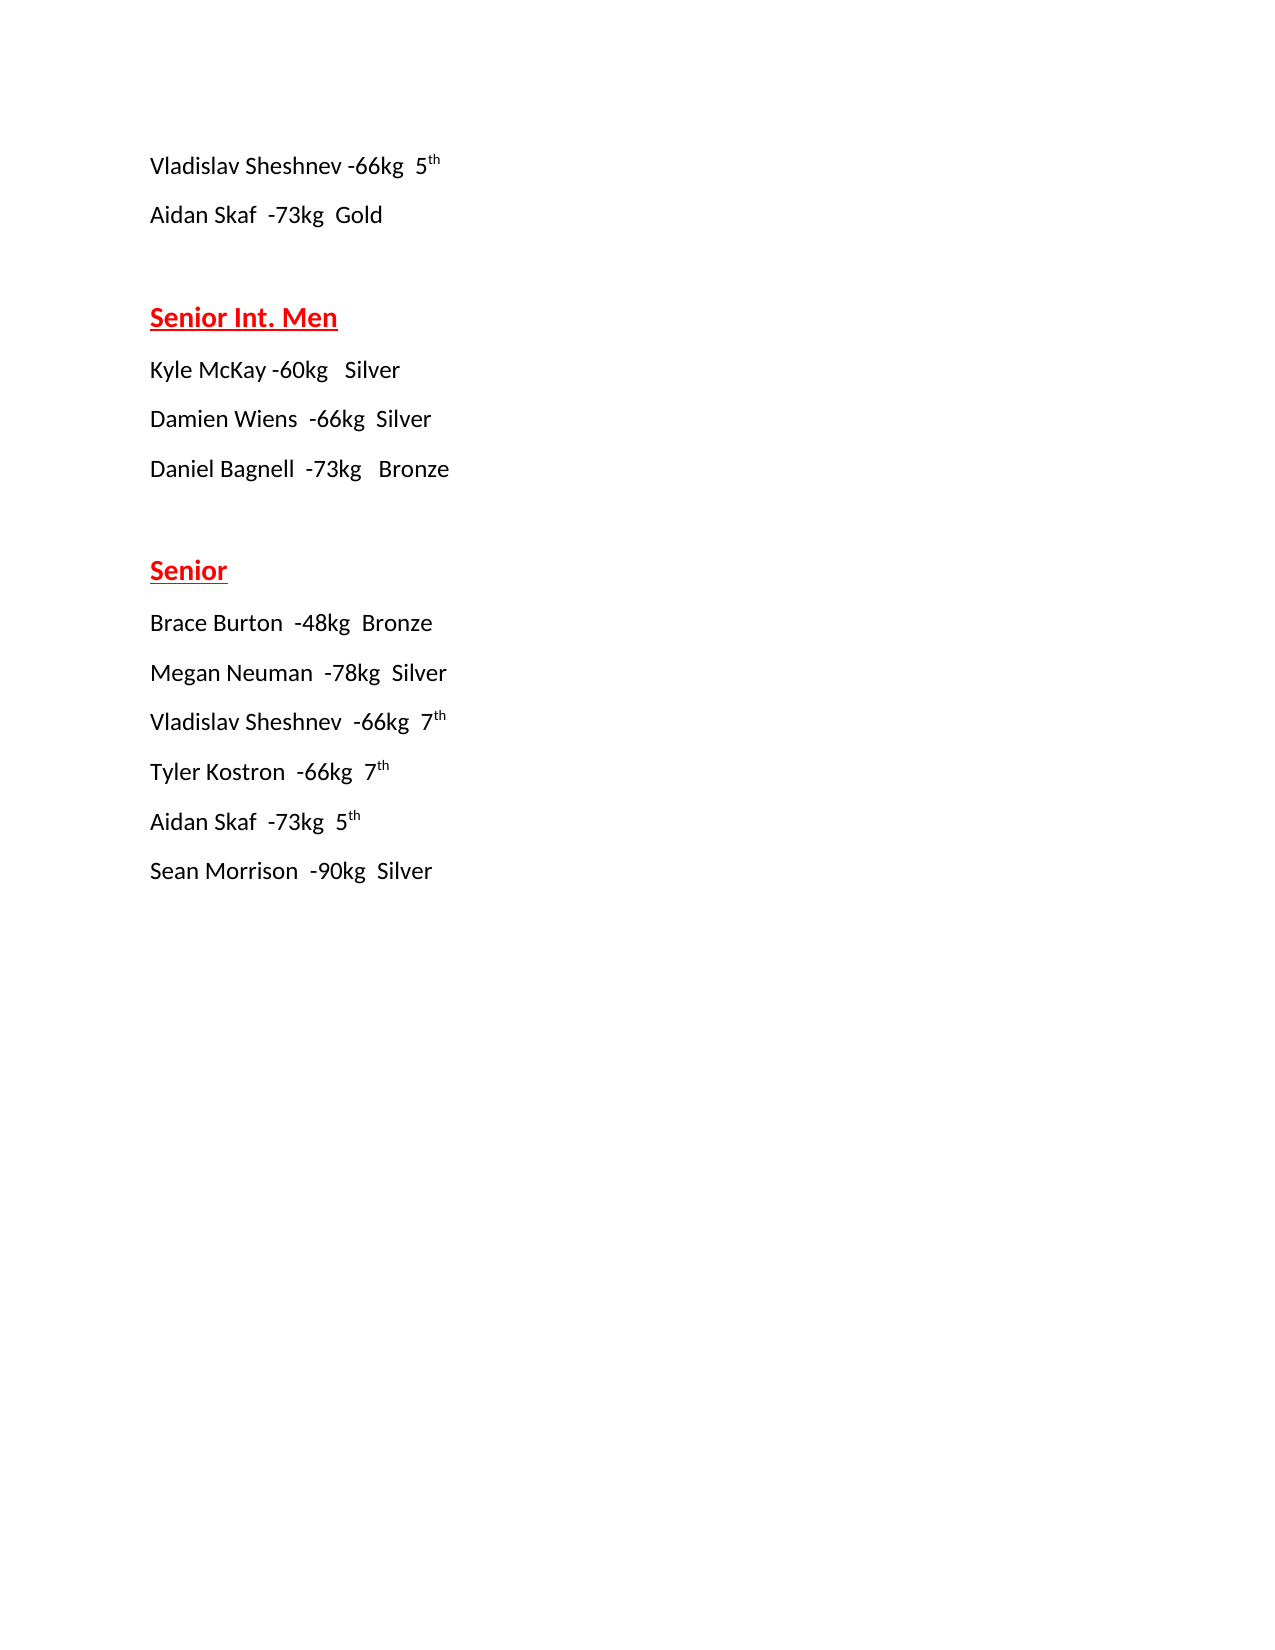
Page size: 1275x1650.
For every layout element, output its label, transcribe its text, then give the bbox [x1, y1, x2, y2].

text Vladislav Sheshnev -66kg 7th [150, 706, 1125, 737]
text Kyle McKay -60kg Silver [150, 354, 1125, 384]
text Tyler Kostron -66kg 7th [150, 756, 1125, 787]
text Vladislav Sheshnev -66kg 5th [150, 150, 1125, 181]
text Sean Morrison -90kg Silver [150, 855, 1125, 886]
text Brace Burton -48kg Bronze [150, 607, 1125, 638]
text Aidan Skaf -73kg 5th [150, 806, 1125, 836]
text Senior [150, 552, 1125, 588]
text Senior Int. Men [150, 299, 1125, 334]
text Daniel Bagnell -73kg Bronze [150, 453, 1125, 483]
text Megan Neuman -78kg Silver [150, 657, 1125, 687]
text Damien Wiens -66kg Silver [150, 403, 1125, 434]
text Aidan Skaf -73kg Gold [150, 199, 1125, 230]
